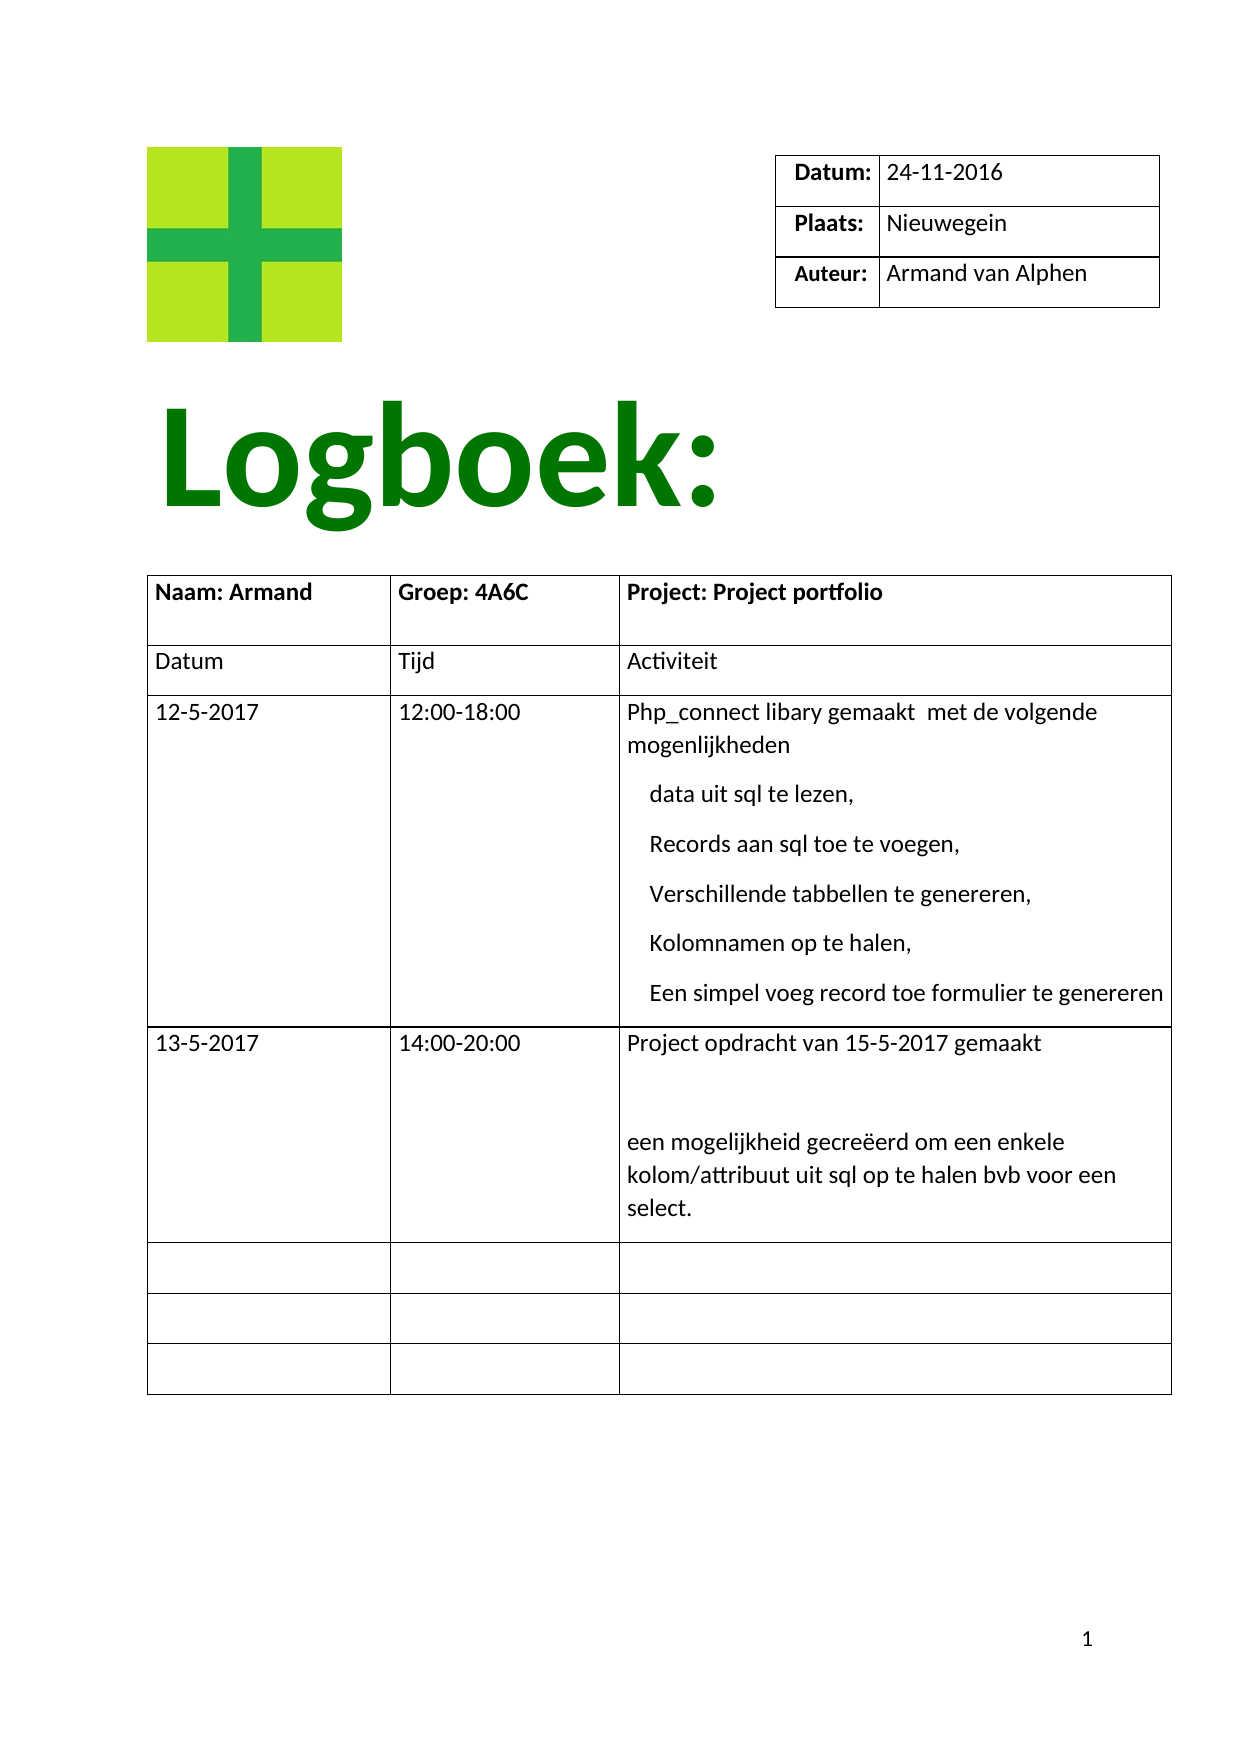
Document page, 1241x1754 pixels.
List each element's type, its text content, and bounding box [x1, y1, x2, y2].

table_cell [391, 1344, 619, 1393]
picture [147, 147, 342, 342]
table_header Naam: Armand [148, 576, 390, 644]
table_cell [391, 1294, 619, 1343]
table_cell 12:00-18:00 [391, 696, 619, 1026]
table_cell Armand van Alphen [880, 258, 1159, 307]
table_cell Activiteit [620, 646, 1171, 695]
table_cell [391, 1243, 619, 1292]
table_cell 14:00-20:00 [391, 1028, 619, 1242]
table_header Datum: [776, 156, 879, 206]
table_cell Php_connect libary gemaakt met de volgende mogenlijkheden data uit sql te lezen, Records aan sql toe te voegen, Verschillende tabbellen te genereren, Kolomnamen op te halen, Een simpel voeg record toe formulier te genereren [620, 696, 1171, 1026]
table_cell [148, 1344, 390, 1393]
table_cell [620, 1344, 1171, 1393]
table_header 24-11-2016 [880, 156, 1159, 206]
table_cell Project opdracht van 15-5-2017 gemaakt een mogelijkheid gecreëerd om een enkele kolom/attribuut uit sql op te halen bvb voor een select. [620, 1028, 1171, 1242]
table_cell [148, 1243, 390, 1292]
table_cell 12-5-2017 [148, 696, 390, 1026]
table_cell [620, 1243, 1171, 1292]
table_cell Datum [148, 646, 390, 695]
table_cell Plaats: [776, 207, 879, 256]
table_cell [148, 1294, 390, 1343]
table_cell Nieuwegein [880, 207, 1159, 256]
table_cell Tijd [391, 646, 619, 695]
table_cell Auteur: [776, 258, 879, 307]
table_cell 13-5-2017 [148, 1028, 390, 1242]
table_cell [620, 1294, 1171, 1343]
text Logboek: [159, 360, 1093, 543]
table_header Project: Project portfolio [620, 576, 1171, 644]
table_header Groep: 4A6C [391, 576, 619, 644]
